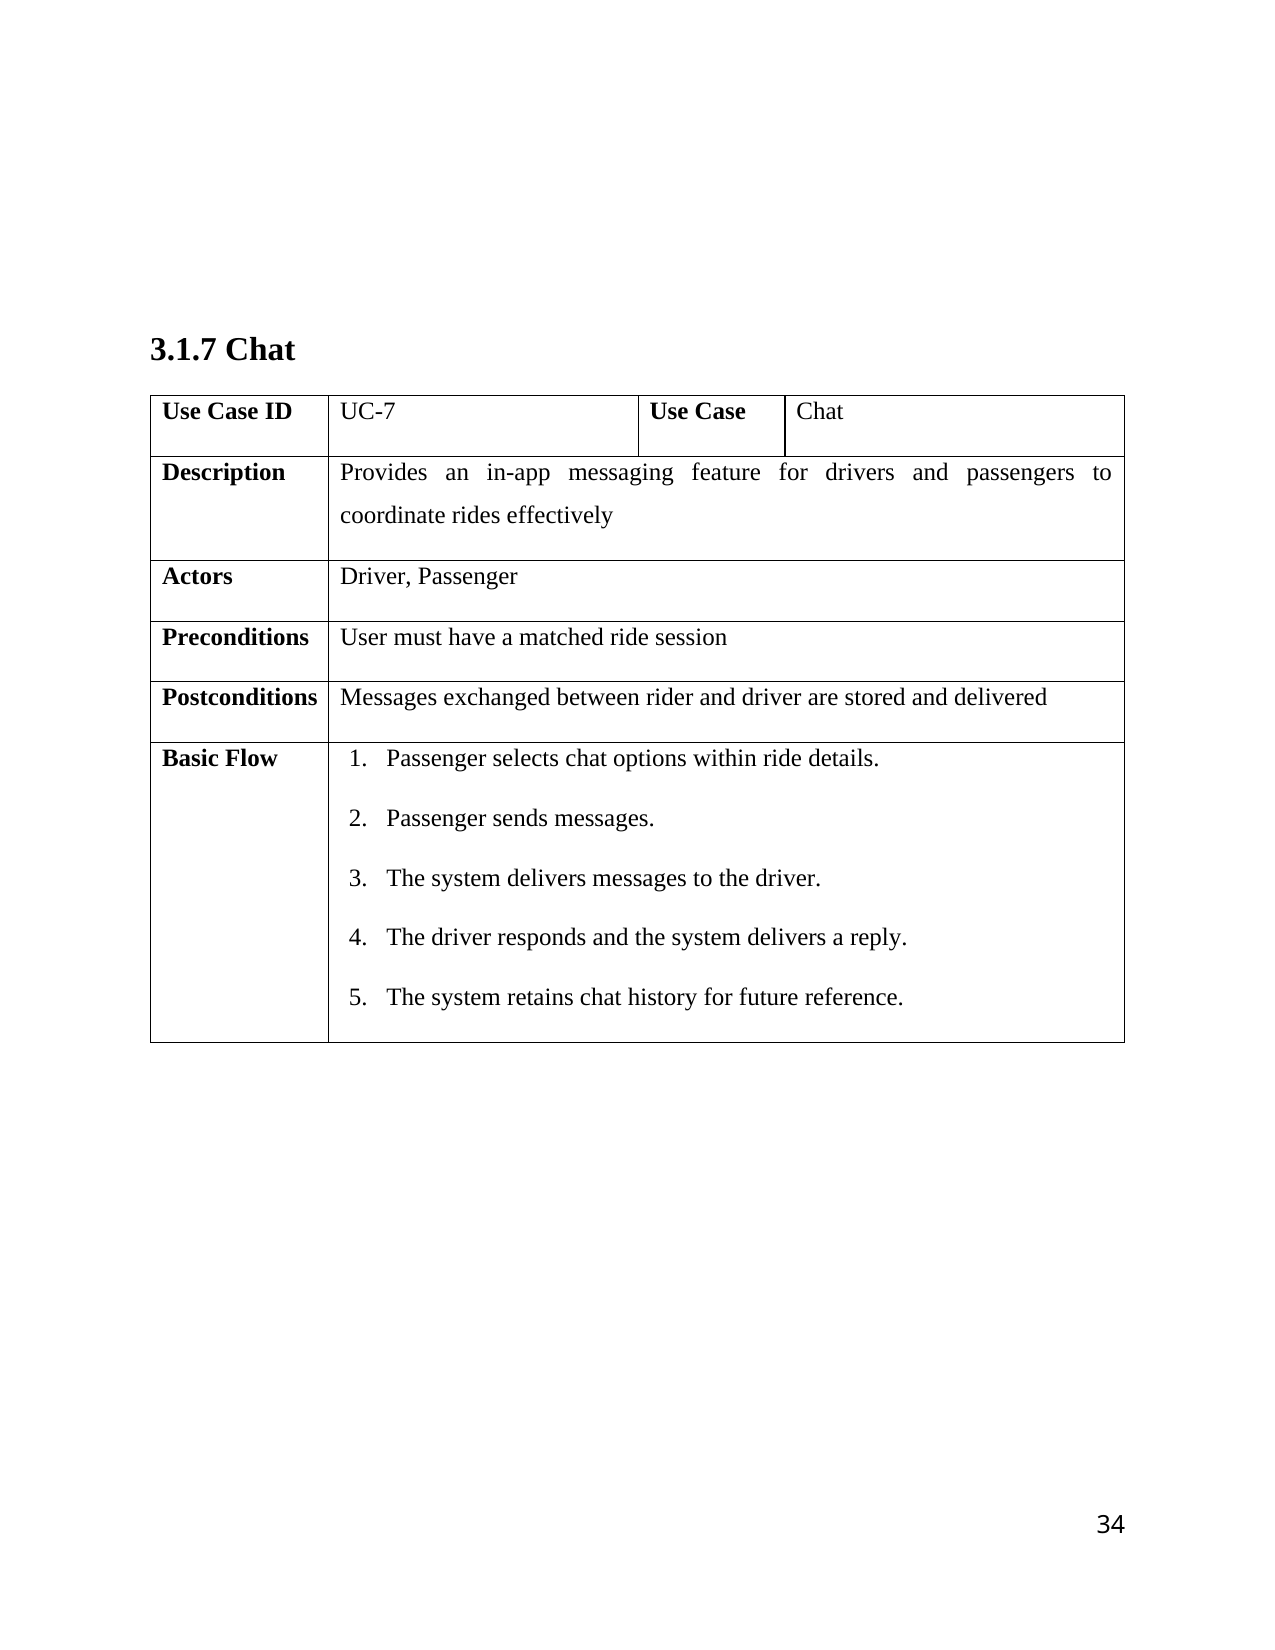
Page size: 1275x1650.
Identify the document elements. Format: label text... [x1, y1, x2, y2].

subtitle Chat [150, 329, 1125, 368]
table_cell Actors [151, 561, 328, 621]
table_cell User must have a matched ride session [329, 622, 1124, 681]
table_cell Description [151, 457, 328, 560]
table_cell Preconditions [151, 622, 328, 681]
table_cell Basic Flow [151, 743, 328, 1042]
table_header UC-7 [329, 396, 638, 456]
table_header Use Case [639, 396, 784, 456]
table_cell Passenger selects chat options within ride details. Passenger sends messages. The system delivers messages to the driver. The driver responds and the system delivers a reply. The system retains chat history for future reference. [329, 743, 1124, 1042]
table_header Chat [786, 396, 1124, 456]
table_cell Postconditions [151, 682, 328, 742]
table_header Use Case ID [151, 396, 328, 456]
table_cell Provides an in-app messaging feature for drivers and passengers to coordinate rides effectively [329, 457, 1124, 560]
table_cell Driver, Passenger [329, 561, 1124, 621]
table_cell Messages exchanged between rider and driver are stored and delivered [329, 682, 1124, 742]
